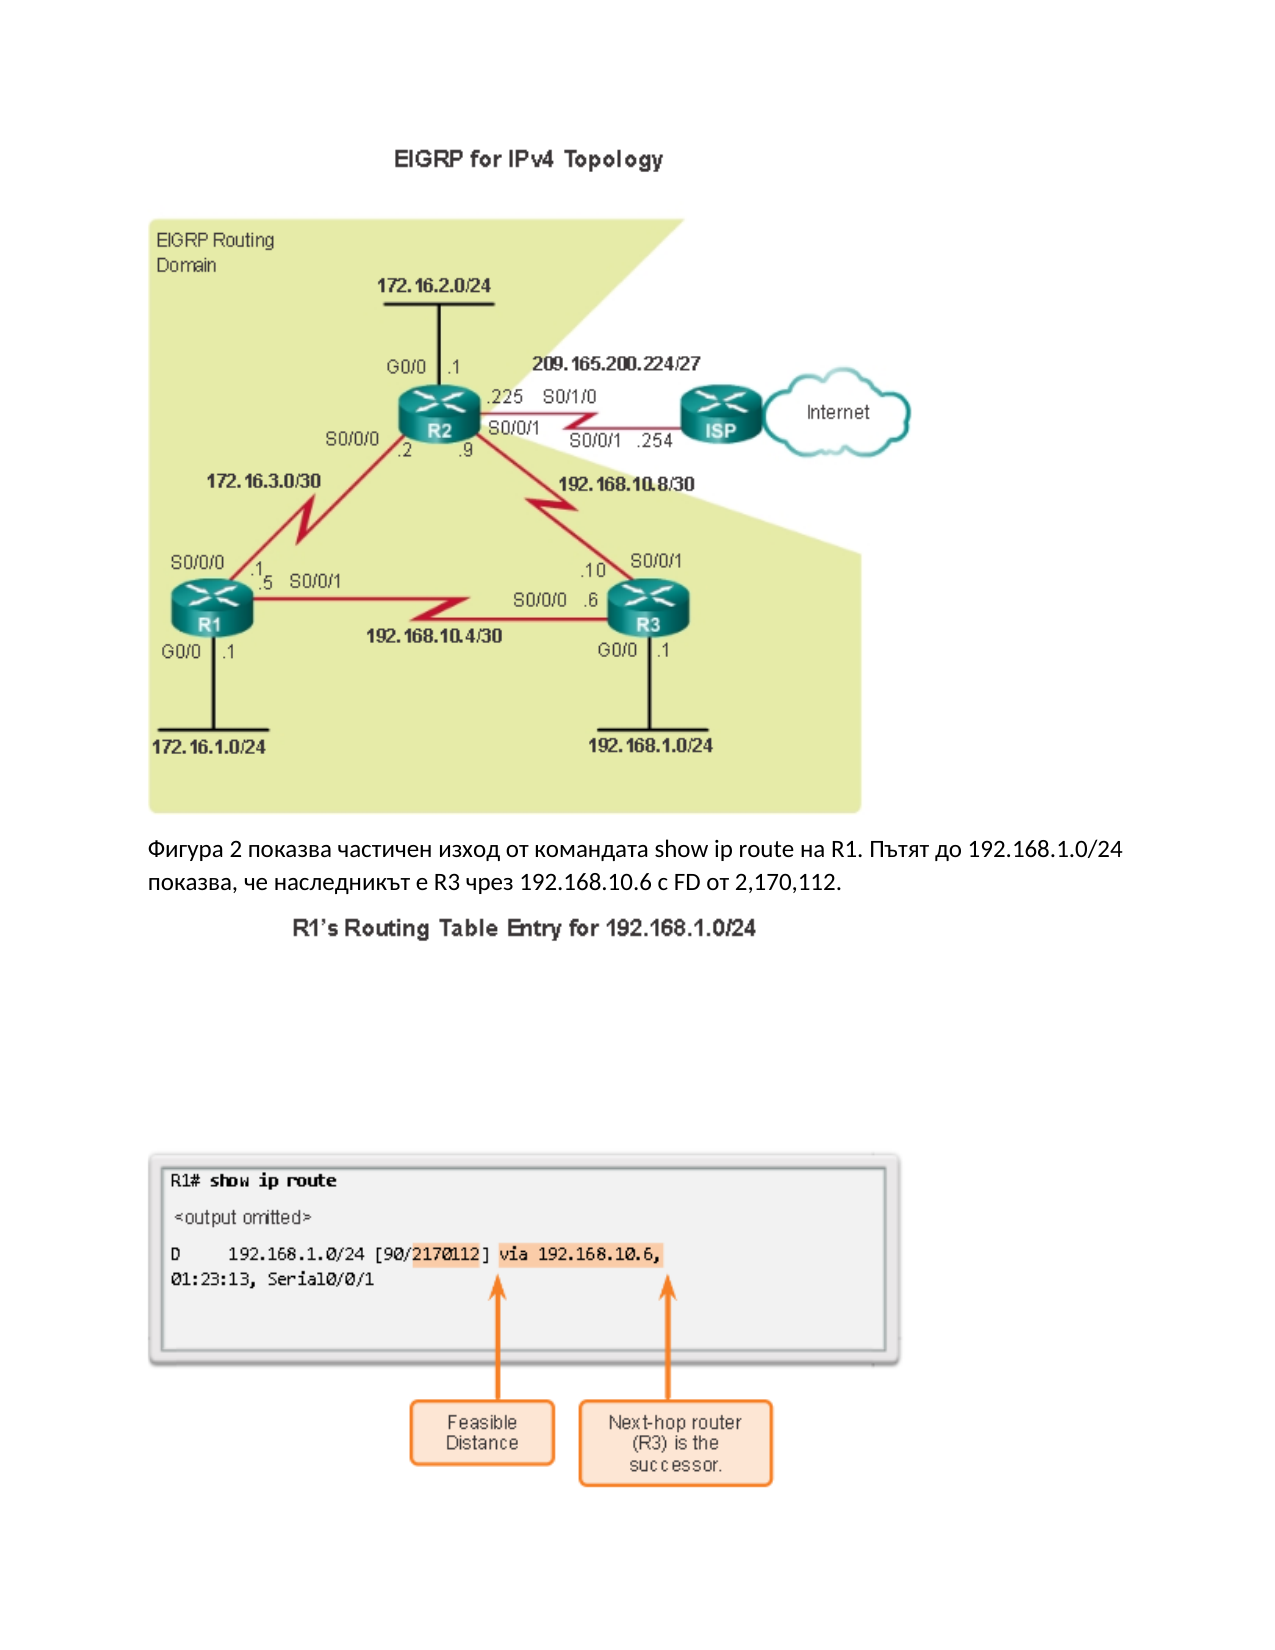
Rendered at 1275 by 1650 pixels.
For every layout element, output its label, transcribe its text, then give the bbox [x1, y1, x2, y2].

text Фигура 2 показва частичен изход от командата show ip route на R1. Пътят до 192.168.1.0/24 показва, че наследникът е R3 чрез 192.168.10.6 с FD от 2,170,112. [148, 834, 1127, 897]
picture [147, 916, 906, 1492]
picture [147, 147, 912, 815]
